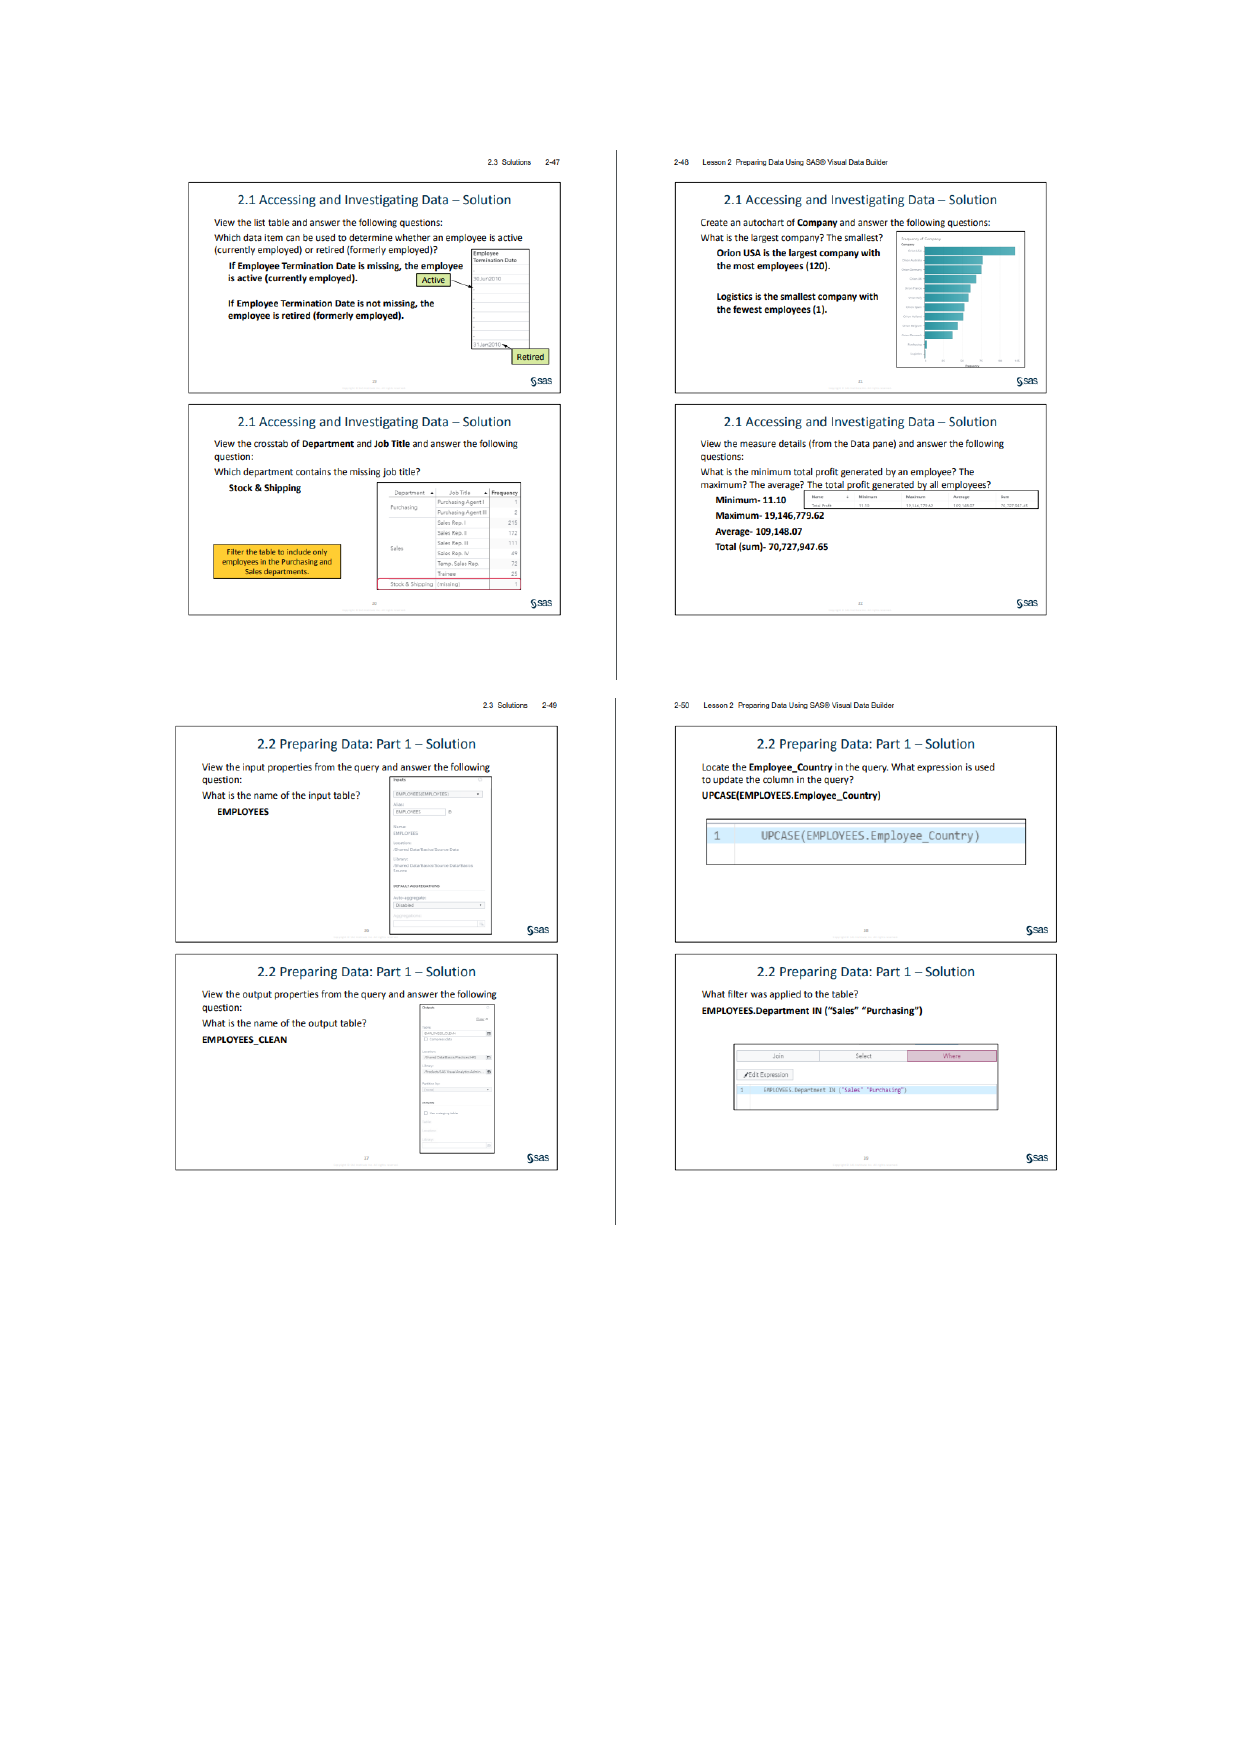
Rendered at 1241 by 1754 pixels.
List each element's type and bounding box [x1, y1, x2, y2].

picture [150, 698, 1091, 1225]
picture [150, 150, 1091, 680]
